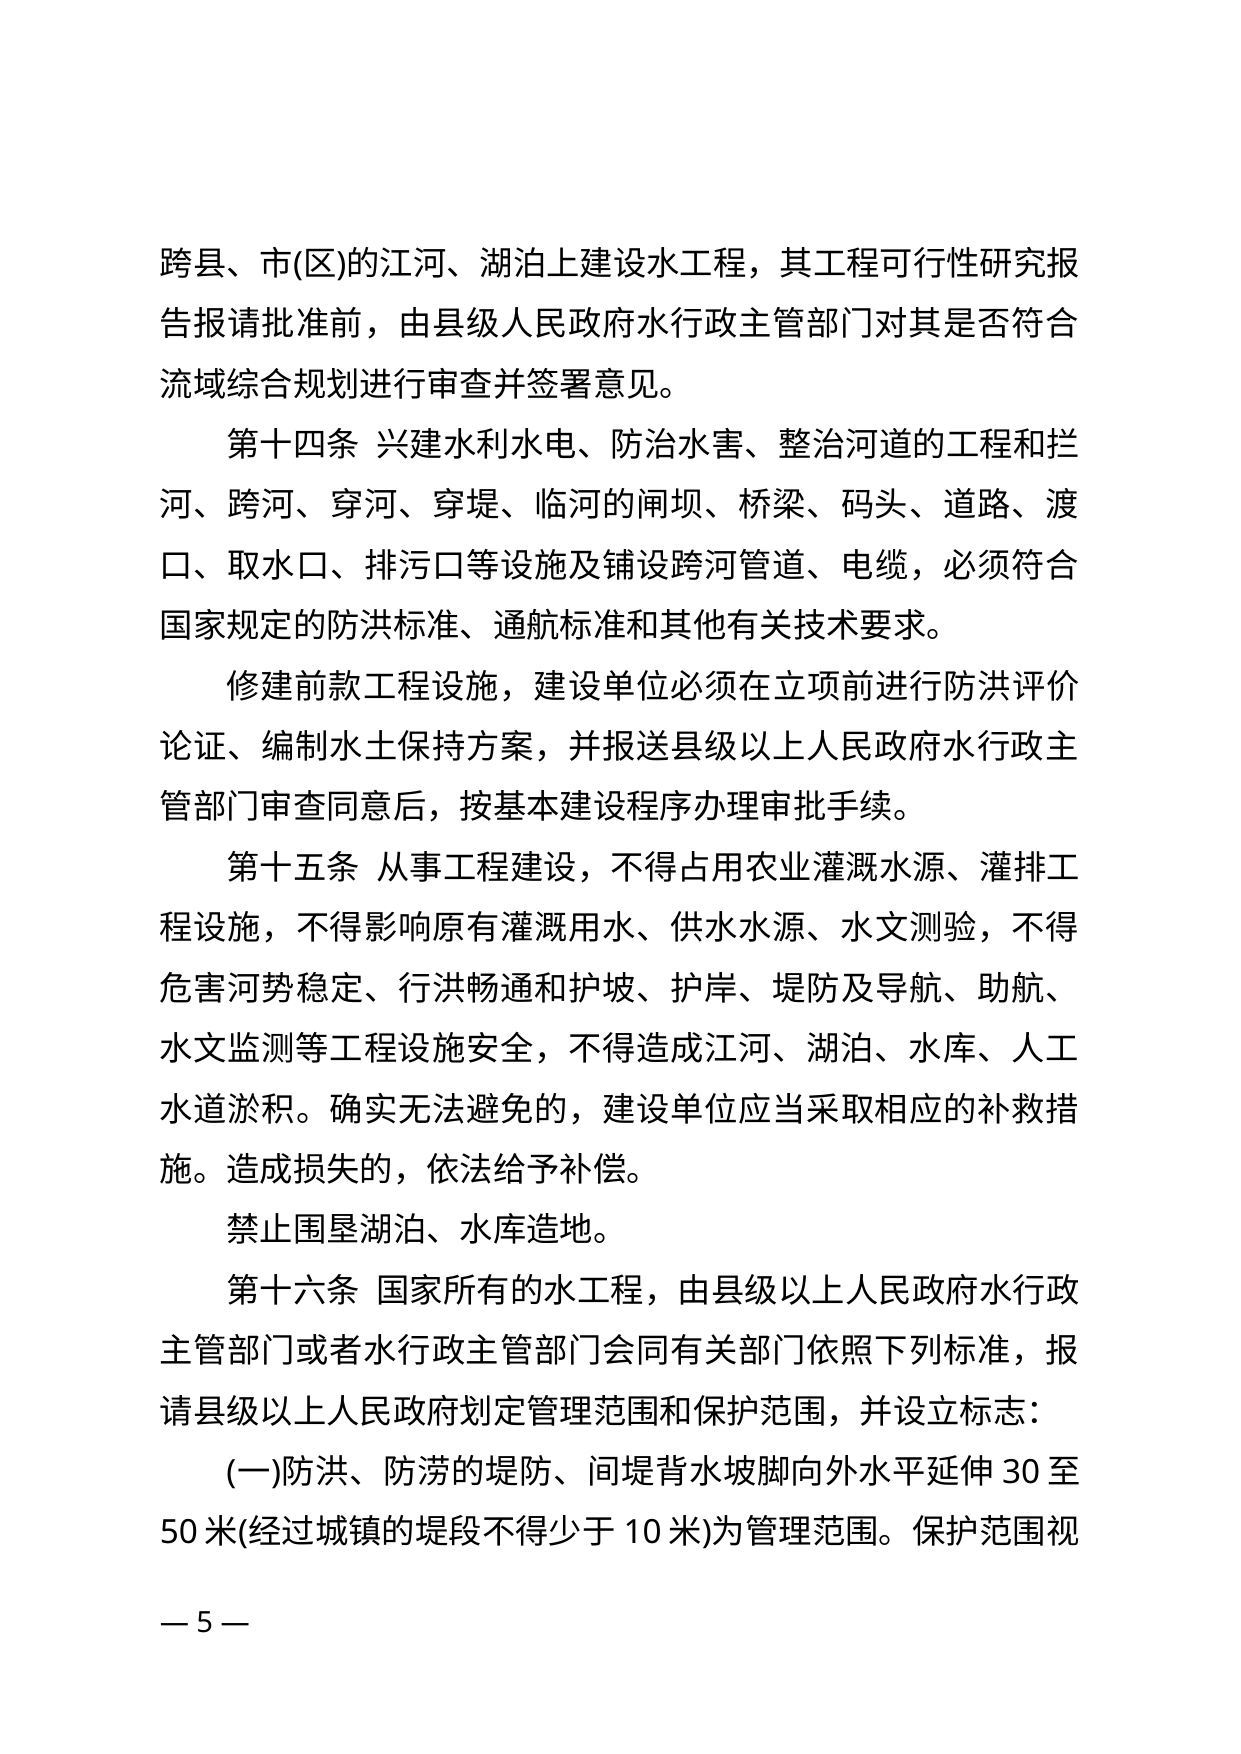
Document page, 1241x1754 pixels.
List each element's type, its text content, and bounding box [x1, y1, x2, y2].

text 第十六条 国家所有的水工程，由县级以上人民政府水行政主管部门或者水行政主管部门会同有关部门依照下列标准，报请县级以上人民政府划定管理范围和保护范围，并设立标志： [159, 1251, 1081, 1433]
text 第十四条 兴建水利水电、防治水害、整治河道的工程和拦河、跨河、穿河、穿堤、临河的闸坝、桥梁、码头、道路、渡口、取水口、排污口等设施及铺设跨河管道、电缆，必须符合国家规定的防洪标准、通航标准和其他有关技术要求。 [159, 406, 1081, 647]
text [159, 224, 1081, 406]
text 禁止围垦湖泊、水库造地。 [159, 1191, 1081, 1251]
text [159, 1433, 1081, 1553]
text 第十五条 从事工程建设，不得占用农业灌溉水源、灌排工程设施，不得影响原有灌溉用水、供水水源、水文测验，不得危害河势稳定、行洪畅通和护坡、护岸、堤防及导航、助航、水文监测等工程设施安全，不得造成江河、湖泊、水库、人工水道淤积。确实无法避免的，建设单位应当采取相应的补救措施。造成损失的，依法给予补偿。 [159, 828, 1081, 1191]
text 修建前款工程设施，建设单位必须在立项前进行防洪评价论证、编制水土保持方案，并报送县级以上人民政府水行政主管部门审查同意后，按基本建设程序办理审批手续。 [159, 647, 1081, 828]
